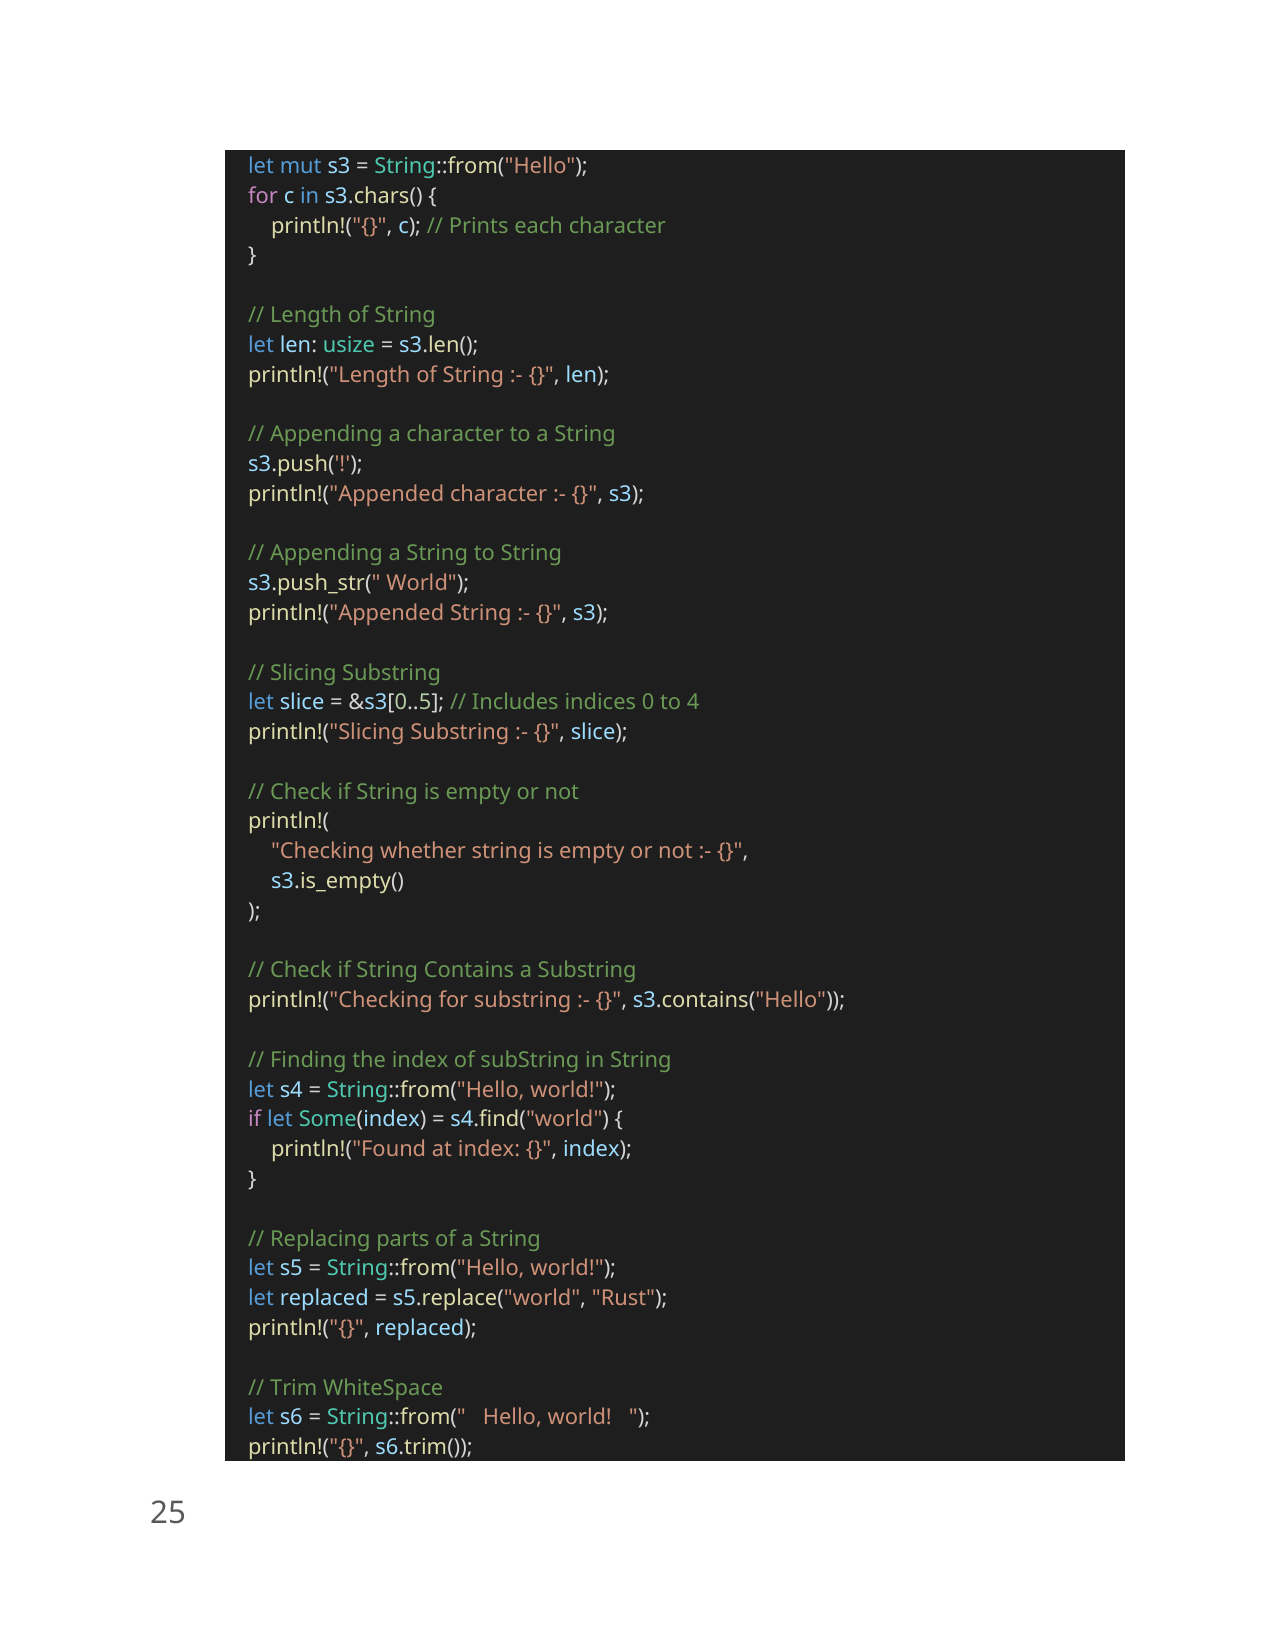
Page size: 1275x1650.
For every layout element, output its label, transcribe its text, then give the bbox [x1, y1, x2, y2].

text s3.push_str(" World"); [225, 567, 1125, 597]
text let len: usize = s3.len(); [225, 329, 1125, 358]
text if let Some(index) = s4.find("world") { [225, 1103, 1125, 1133]
text s3.push('!'); [225, 448, 1125, 478]
text ); [225, 895, 1125, 924]
text // Finding the index of subString in String [225, 1044, 1125, 1073]
text let slice = &s3[0..5]; // Includes indices 0 to 4 [225, 686, 1125, 716]
text let mut s3 = String::from("Hello"); [225, 150, 1125, 180]
text } [225, 1163, 1125, 1193]
text } [225, 239, 1125, 269]
text println!("Checking for substring :- {}", s3.contains("Hello")); [225, 984, 1125, 1014]
text // Check if String Contains a Substring [225, 954, 1125, 984]
text let replaced = s5.replace("world", "Rust"); [225, 1282, 1125, 1312]
text "Checking whether string is empty or not :- {}", [225, 835, 1125, 865]
text for c in s3.chars() { [225, 180, 1125, 209]
text // Appending a character to a String [225, 418, 1125, 448]
text println!("{}", s6.trim()); [225, 1431, 1125, 1461]
text // Replacing parts of a String [225, 1222, 1125, 1252]
text let s4 = String::from("Hello, world!"); [225, 1073, 1125, 1103]
text println!( [225, 805, 1125, 835]
text s3.is_empty() [225, 865, 1125, 895]
text println!("Appended String :- {}", s3); [225, 597, 1125, 627]
text println!("Slicing Substring :- {}", slice); [225, 716, 1125, 746]
text // Slicing Substring [225, 656, 1125, 686]
text // Check if String is empty or not [225, 776, 1125, 805]
text // Length of String [225, 299, 1125, 329]
text // Appending a String to String [225, 537, 1125, 567]
text println!("{}", replaced); [225, 1312, 1125, 1342]
text println!("Length of String :- {}", len); [225, 358, 1125, 388]
text println!("{}", c); // Prints each character [225, 209, 1125, 239]
text let s6 = String::from(" Hello, world! "); [225, 1401, 1125, 1431]
text // Trim WhiteSpace [225, 1371, 1125, 1401]
text println!("Appended character :- {}", s3); [225, 478, 1125, 507]
text let s5 = String::from("Hello, world!"); [225, 1252, 1125, 1282]
text println!("Found at index: {}", index); [225, 1133, 1125, 1163]
